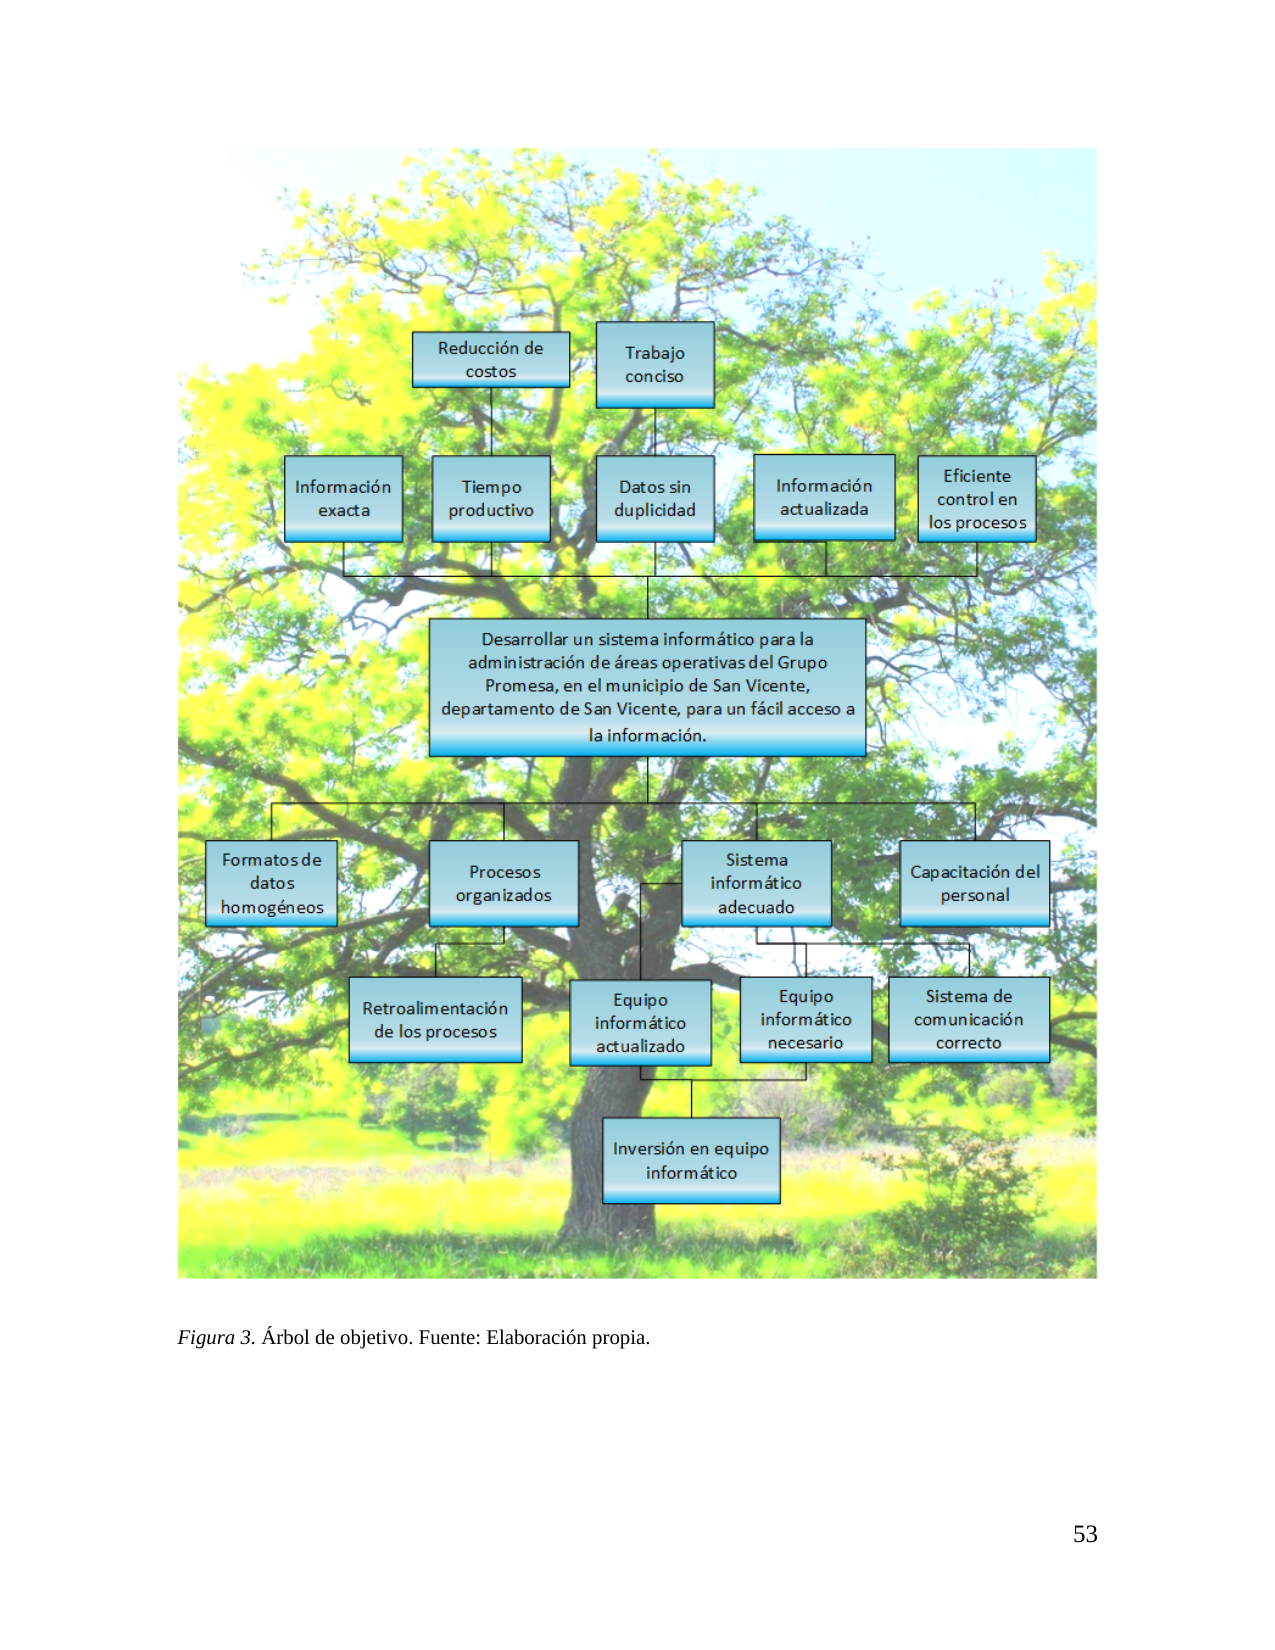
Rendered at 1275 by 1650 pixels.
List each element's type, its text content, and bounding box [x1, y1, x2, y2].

picture [177, 147, 1098, 1280]
